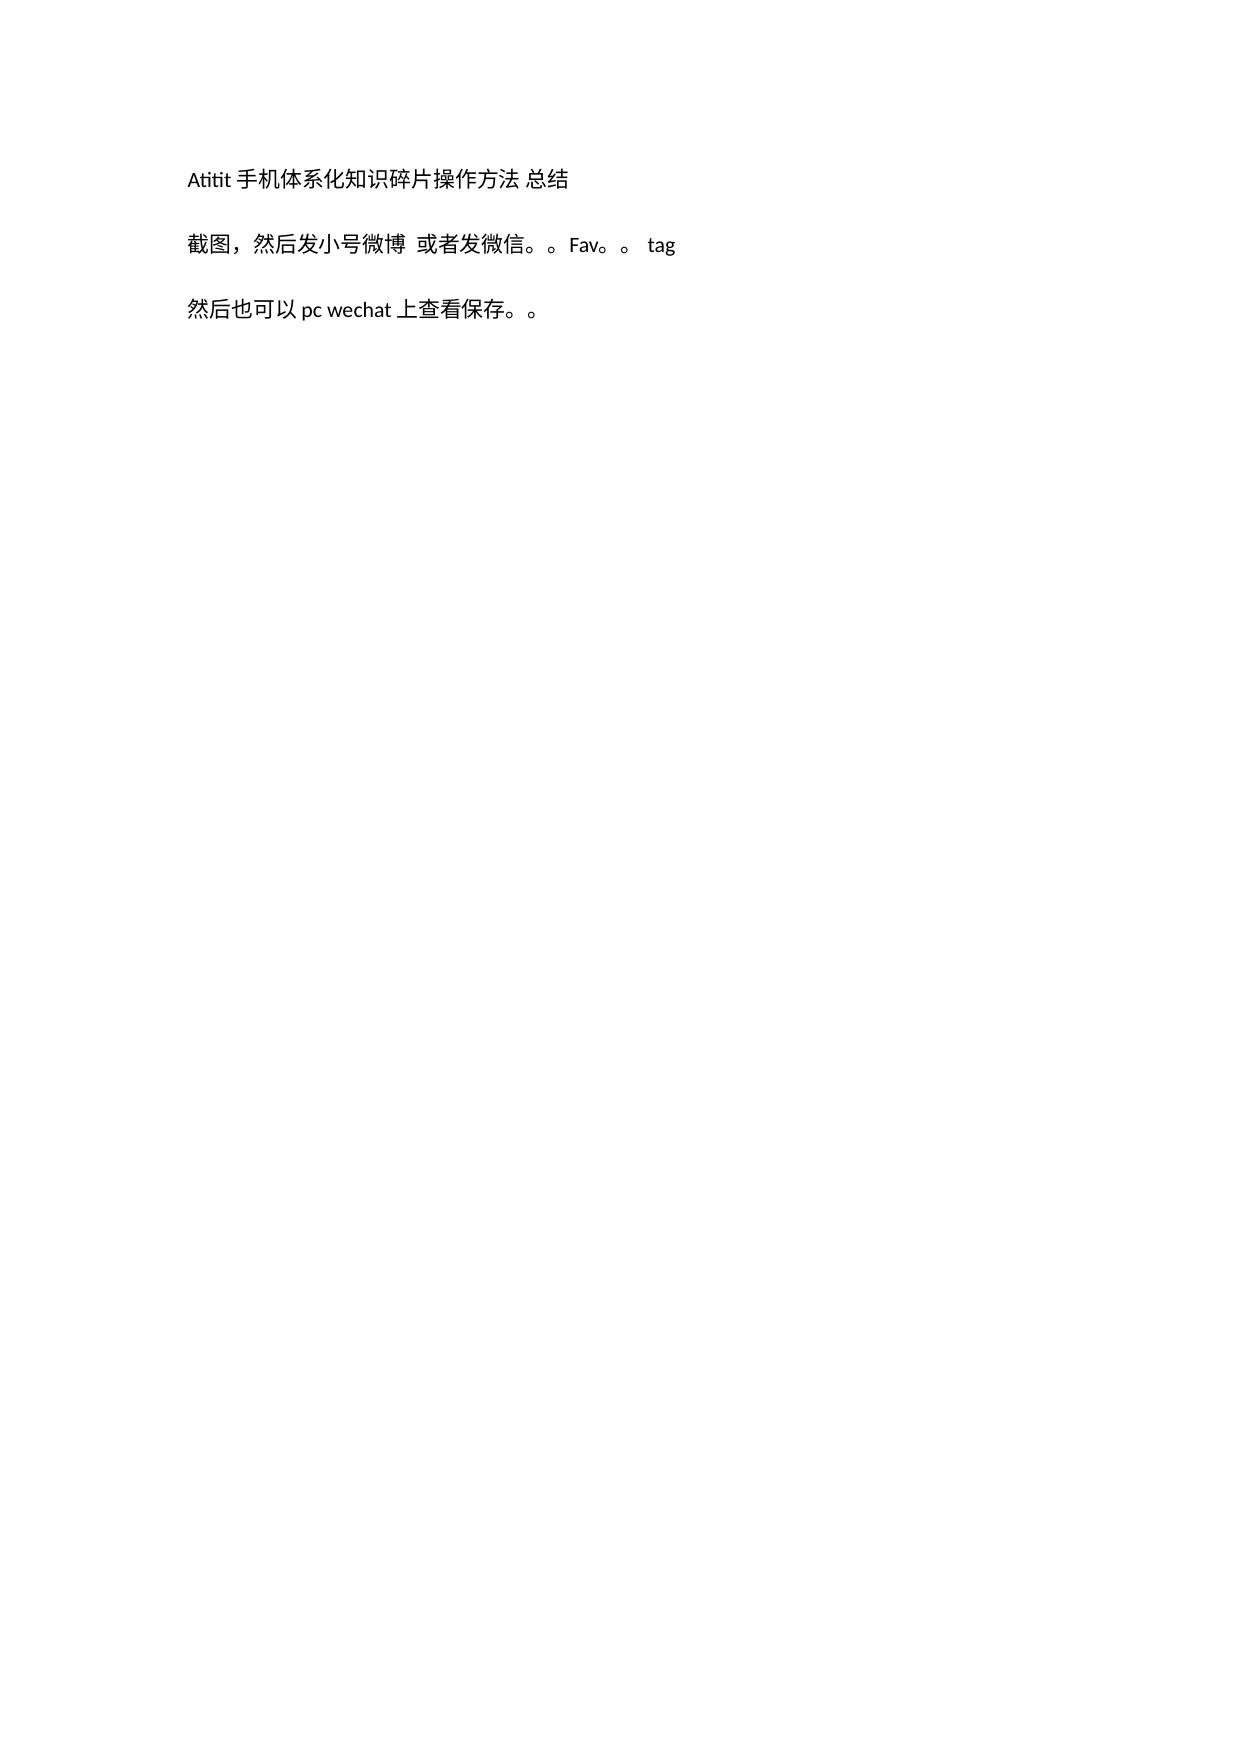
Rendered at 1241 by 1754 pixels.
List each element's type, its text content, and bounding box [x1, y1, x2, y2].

text Atitit 手机体系化知识碎片操作方法 总结 [187, 162, 1053, 194]
text 截图，然后发小号微博 或者发微信。。Fav。。 tag [187, 227, 1053, 259]
text 然后也可以pc wechat上查看保存。。 [187, 292, 1053, 324]
